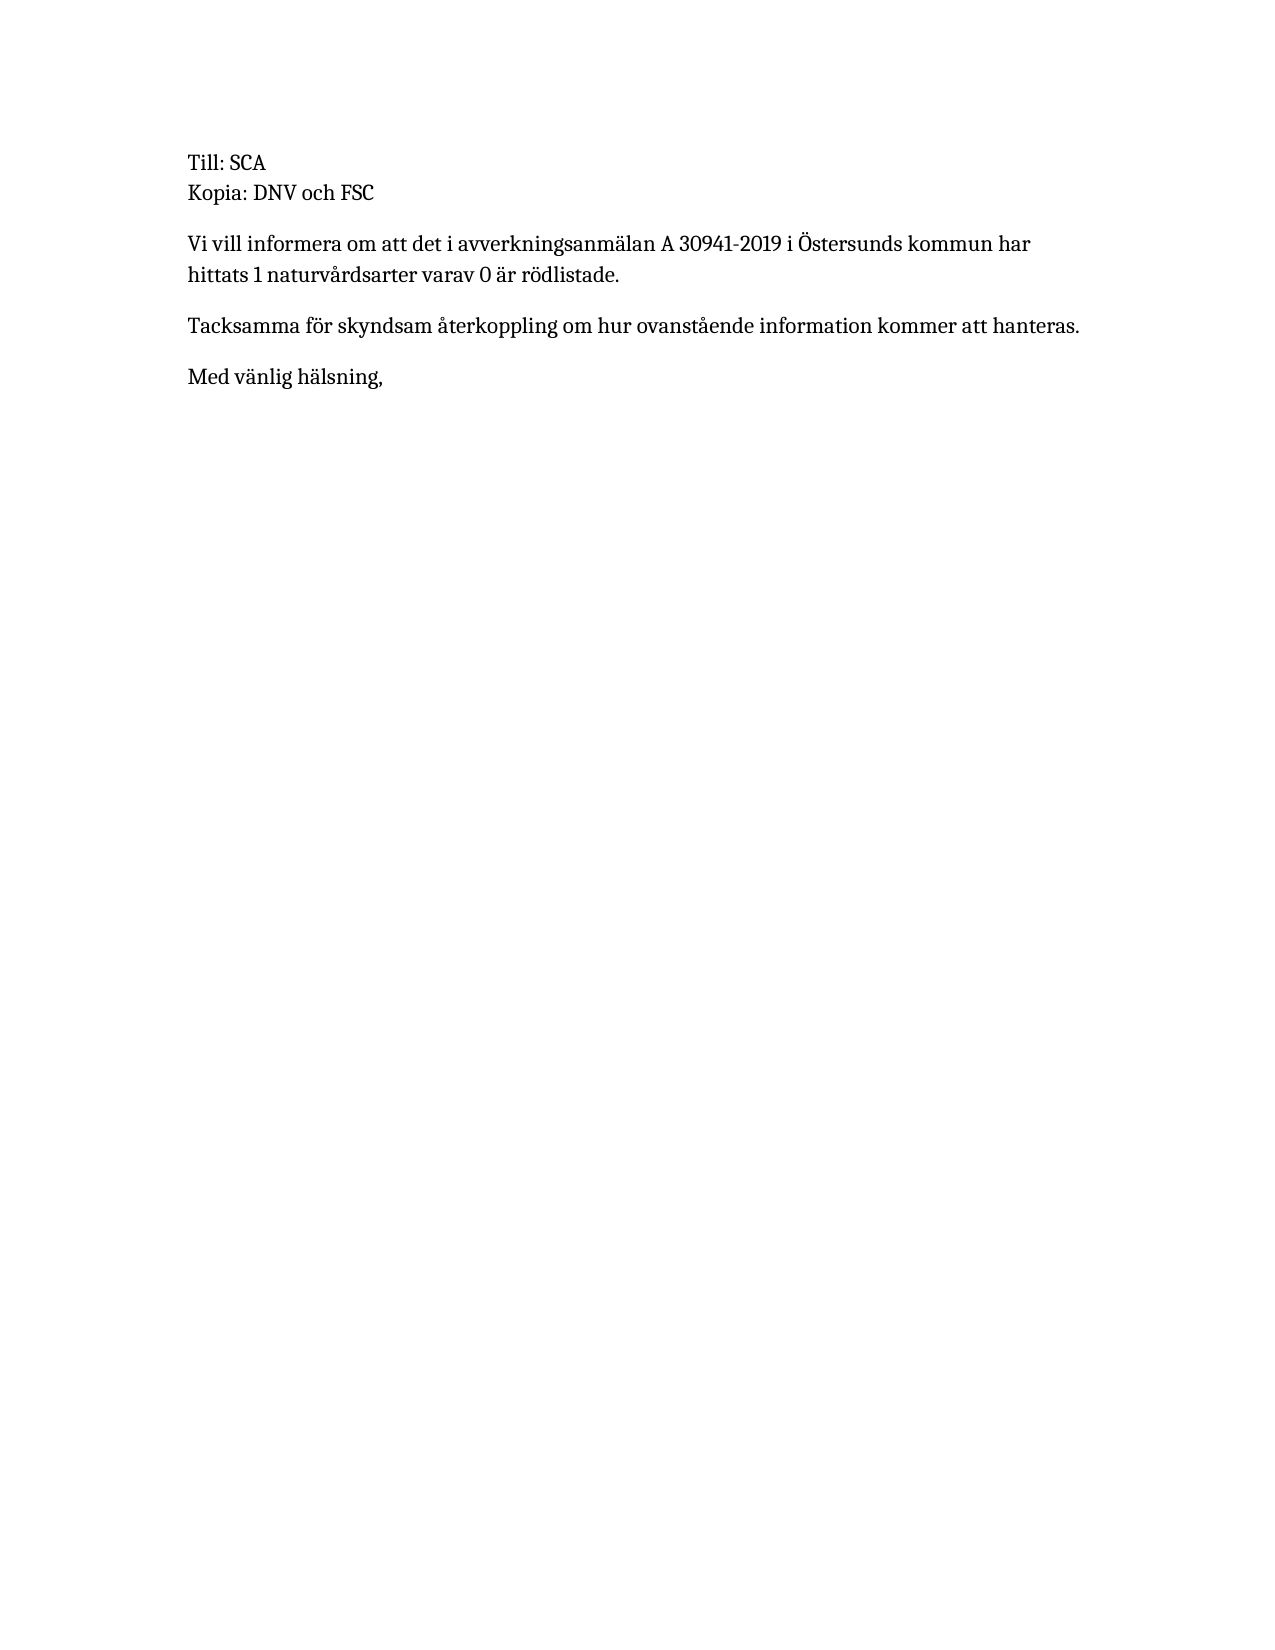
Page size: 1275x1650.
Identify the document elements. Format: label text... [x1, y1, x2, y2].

text Vi vill informera om att det i avverkningsanmälan A 30941-2019 i Östersunds kommun har hittats 1 naturvårdsarter varav 0 är rödlistade. [187, 231, 1087, 288]
text Tacksamma för skyndsam återkoppling om hur ovanstående information kommer att hanteras. [187, 312, 1087, 339]
text Med vänlig hälsning, [187, 363, 1087, 420]
text Till: SCA Kopia: DNV och FSC [187, 150, 1087, 207]
